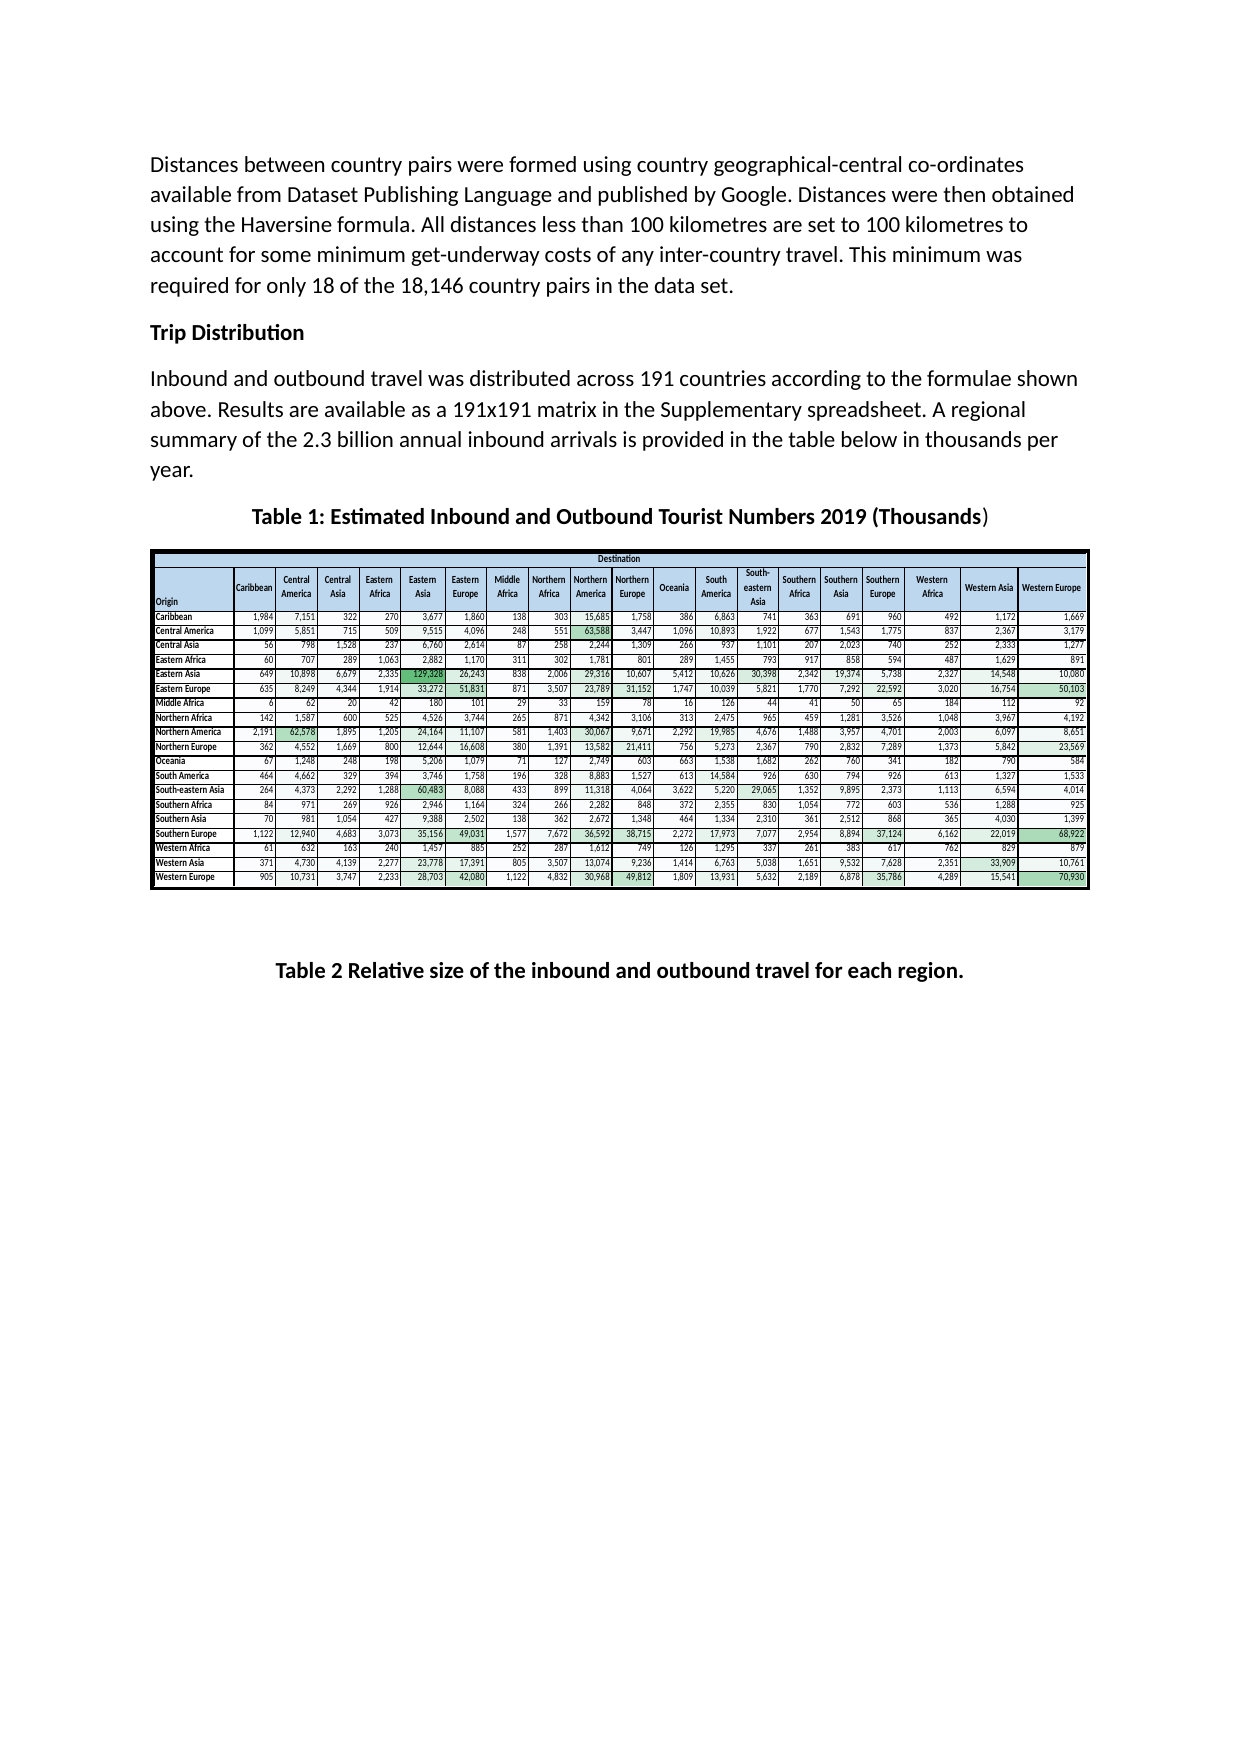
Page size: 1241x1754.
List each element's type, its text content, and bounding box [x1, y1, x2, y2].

text Table 1: Estimated Inbound and Outbound Tourist Numbers 2019 (Thousands) [150, 502, 1090, 530]
text Distances between country pairs were formed using country geographical-central co-ordinates available from Dataset Publishing Language and published by Google. Distances were then obtained using the Haversine formula. All distances less than 100 kilometres are set to 100 kilometres to account for some minimum get-underway costs of any inter-country travel. This minimum was required for only 18 of the 18,146 country pairs in the data set. [150, 150, 1090, 299]
text Trip Distribution [150, 318, 1090, 346]
text Table 2 Relative size of the inbound and outbound travel for each region. [150, 956, 1090, 984]
text Inbound and outbound travel was distributed across 191 countries according to the formulae shown above. Results are available as a 191x191 matrix in the Supplementary spreadsheet. A regional summary of the 2.3 billion annual inbound arrivals is provided in the table below in thousands per year. [150, 364, 1090, 483]
